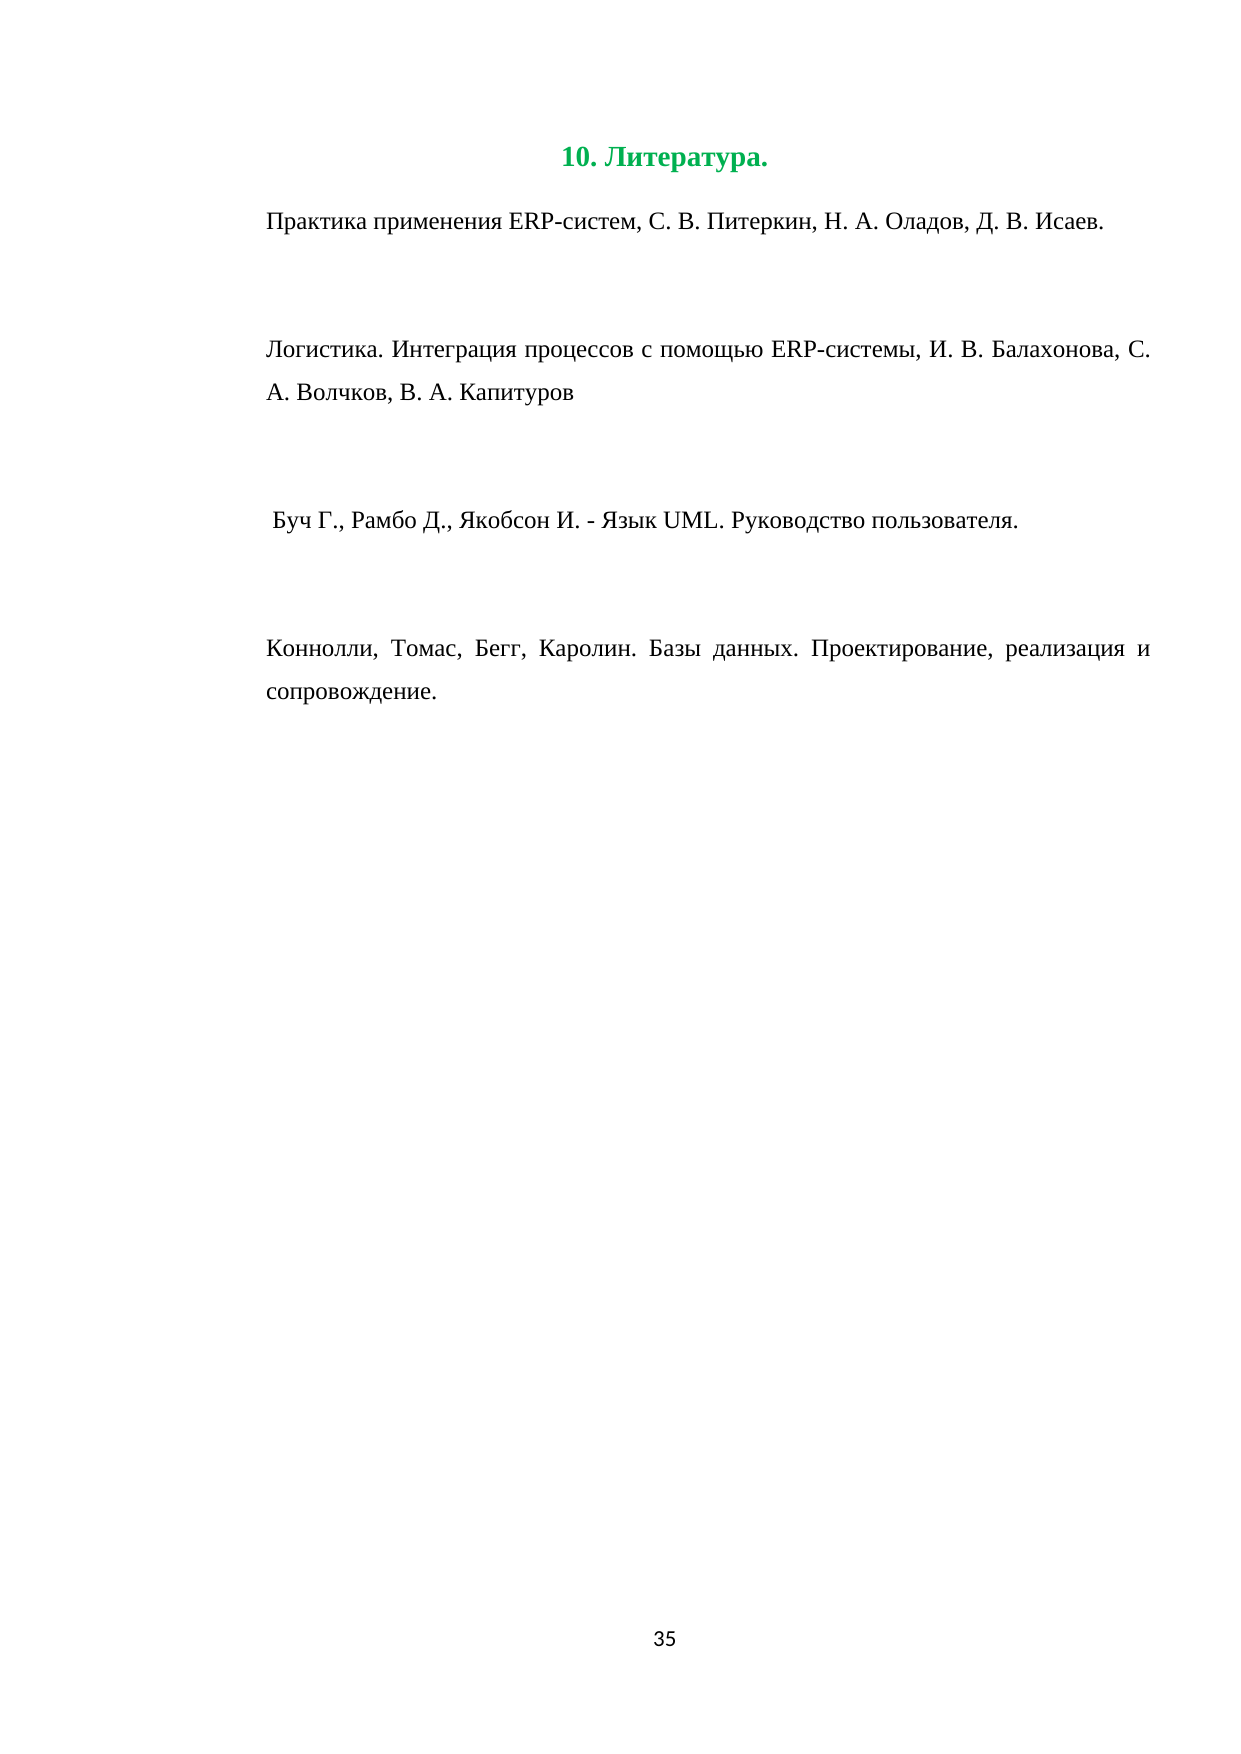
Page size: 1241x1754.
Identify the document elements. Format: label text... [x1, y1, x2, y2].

text Коннолли, Томас, Бегг, Каролин. Базы данных. Проектирование, реализация и сопровождение. [266, 633, 1152, 705]
text Буч Г., Рамбо Д., Якобсон И. - Язык UML. Руководство пользователя. [266, 505, 1152, 534]
text Практика применения ERP-систем, С. В. Питеркин, Н. А. Оладов, Д. В. Исаев. [266, 206, 1152, 235]
text Логистика. Интеграция процессов с помощью ERP-системы, И. В. Балахонова, С. А. Волчков, В. А. Капитуров [266, 334, 1152, 406]
text 10. Литература. [177, 139, 1152, 172]
